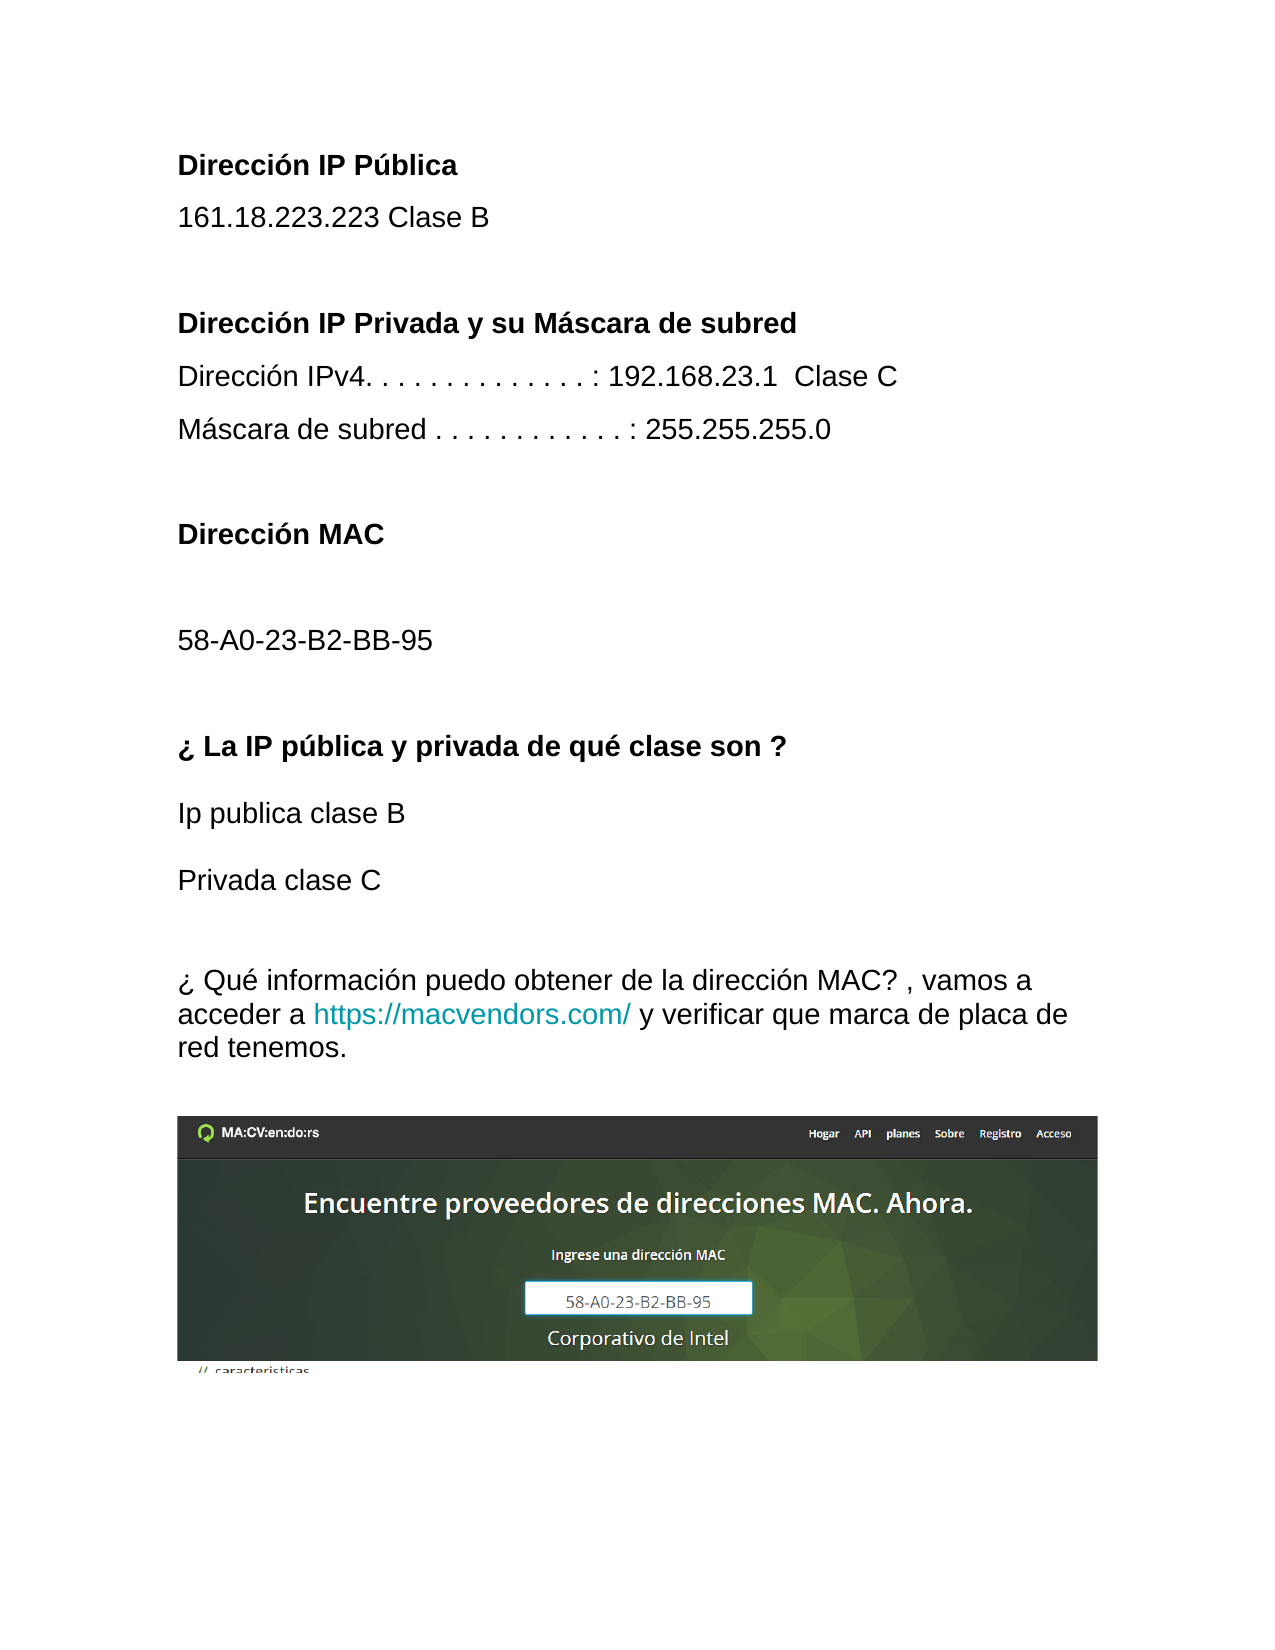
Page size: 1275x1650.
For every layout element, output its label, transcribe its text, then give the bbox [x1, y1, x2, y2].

text ¿ La IP pública y privada de qué clase son ? [177, 728, 1098, 762]
text Máscara de subred . . . . . . . . . . . . : 255.255.255.0 [177, 412, 1098, 445]
text ¿ Qué información puedo obtener de la dirección MAC? , vamos a acceder a https://macvendors.com/ y verificar que marca de placa de red tenemos. [177, 963, 1098, 1064]
text Ip publica clase B [177, 796, 1098, 829]
text Privada clase C [177, 863, 1098, 896]
text 58-A0-23-B2-BB-95 [177, 623, 1098, 656]
text Dirección MAC [177, 517, 1098, 551]
picture [177, 1116, 1098, 1373]
text 161.18.223.223 Clase B [177, 200, 1098, 234]
text Dirección IP Pública [177, 148, 1098, 181]
text Dirección IP Privada y su Máscara de subred [177, 306, 1098, 339]
text Dirección IPv4. . . . . . . . . . . . . . : 192.168.23.1 Clase C [177, 359, 1098, 392]
